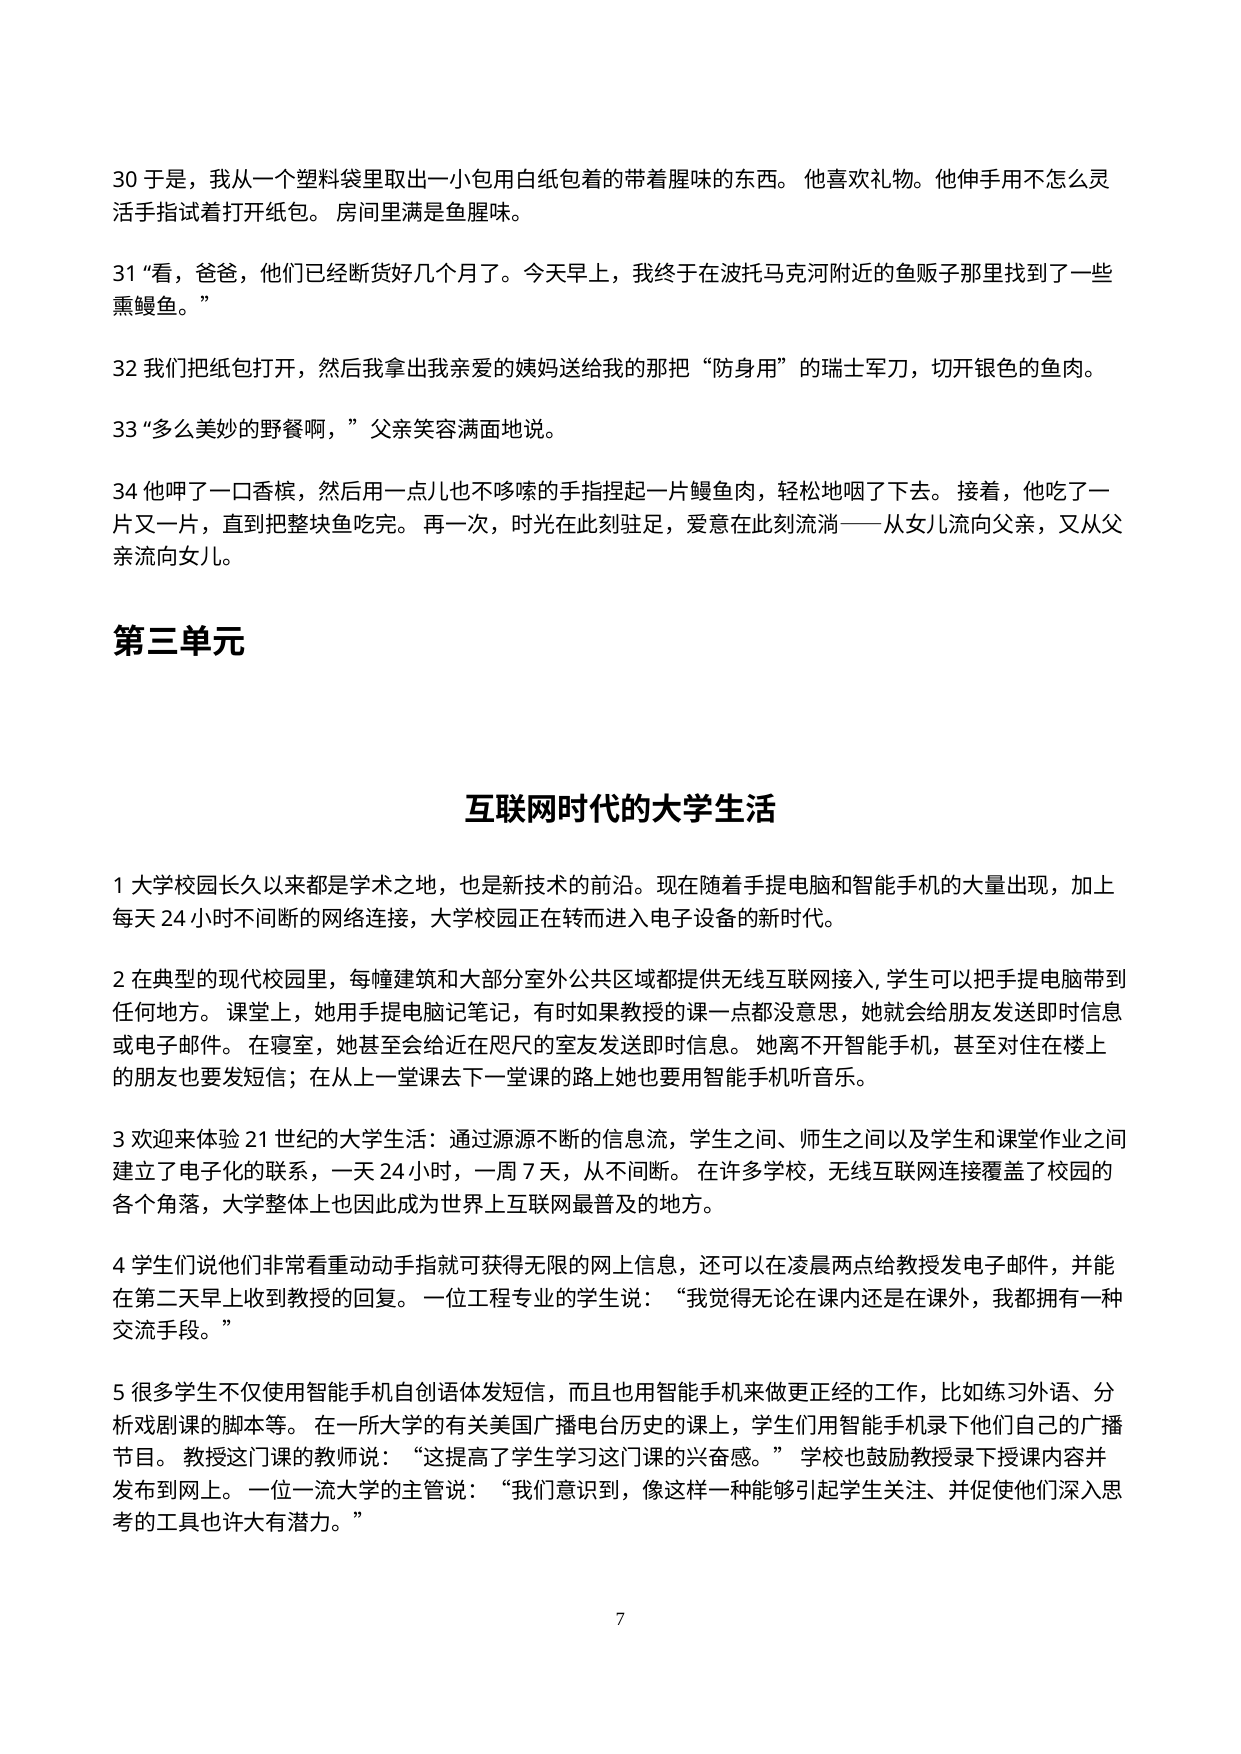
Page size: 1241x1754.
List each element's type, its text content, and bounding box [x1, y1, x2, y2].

text 34 他呷了一口香槟，然后用一点儿也不哆嗦的手指捏起一片鳗鱼肉，轻松地咽了下去。 接着，他吃了一片又一片，直到把整块鱼吃完。 再一次，时光在此刻驻足，爱意在此刻流淌——从女儿流向父亲，又从父亲流向女儿。 [112, 474, 1128, 571]
text 5 很多学生不仅使用智能手机自创语体发短信，而且也用智能手机来做更正经的工作，比如练习外语、分析戏剧课的脚本等。 在一所大学的有关美国广播电台历史的课上，学生们用智能手机录下他们自己的广播节目。 教授这门课的教师说：“这提高了学生学习这门课的兴奋感。” 学校也鼓励教授录下授课内容并发布到网上。 一位一流大学的主管说：“我们意识到，像这样一种能够引起学生关注、并促使他们深入思考的工具也许大有潜力。” [112, 1375, 1128, 1537]
text 33 “多么美妙的野餐啊，”父亲笑容满面地说。 [112, 412, 1128, 444]
title 互联网时代的大学生活 [112, 774, 1128, 839]
text 32 我们把纸包打开，然后我拿出我亲爱的姨妈送给我的那把“防身用”的瑞士军刀，切开银色的鱼肉。 [112, 350, 1128, 383]
text 3 欢迎来体验21世纪的大学生活：通过源源不断的信息流，学生之间、师生之间以及学生和课堂作业之间建立了电子化的联系，一天24小时，一周7天，从不间断。 在许多学校，无线互联网连接覆盖了校园的各个角落，大学整体上也因此成为世界上互联网最普及的地方。 [112, 1121, 1128, 1219]
subtitle 第三单元 [112, 607, 1128, 672]
text 1 大学校园长久以来都是学术之地，也是新技术的前沿。现在随着手提电脑和智能手机的大量出现，加上每天24小时不间断的网络连接，大学校园正在转而进入电子设备的新时代。 [112, 868, 1128, 933]
text 30 于是，我从一个塑料袋里取出一小包用白纸包着的带着腥味的东西。 他喜欢礼物。他伸手用不怎么灵活手指试着打开纸包。 房间里满是鱼腥味。 [112, 162, 1128, 227]
text 4 学生们说他们非常看重动动手指就可获得无限的网上信息，还可以在凌晨两点给教授发电子邮件，并能在第二天早上收到教授的回复。 一位工程专业的学生说：“我觉得无论在课内还是在课外，我都拥有一种交流手段。” [112, 1248, 1128, 1346]
text 2 在典型的现代校园里，每幢建筑和大部分室外公共区域都提供无线互联网接入, 学生可以把手提电脑带到任何地方。 课堂上，她用手提电脑记笔记，有时如果教授的课一点都没意思，她就会给朋友发送即时信息或电子邮件。 在寝室，她甚至会给近在咫尺的室友发送即时信息。 她离不开智能手机，甚至对住在楼上的朋友也要发短信；在从上一堂课去下一堂课的路上她也要用智能手机听音乐。 [112, 962, 1128, 1092]
text 31 “看，爸爸，他们已经断货好几个月了。今天早上，我终于在波托马克河附近的鱼贩子那里找到了一些熏鳗鱼。” [112, 256, 1128, 321]
